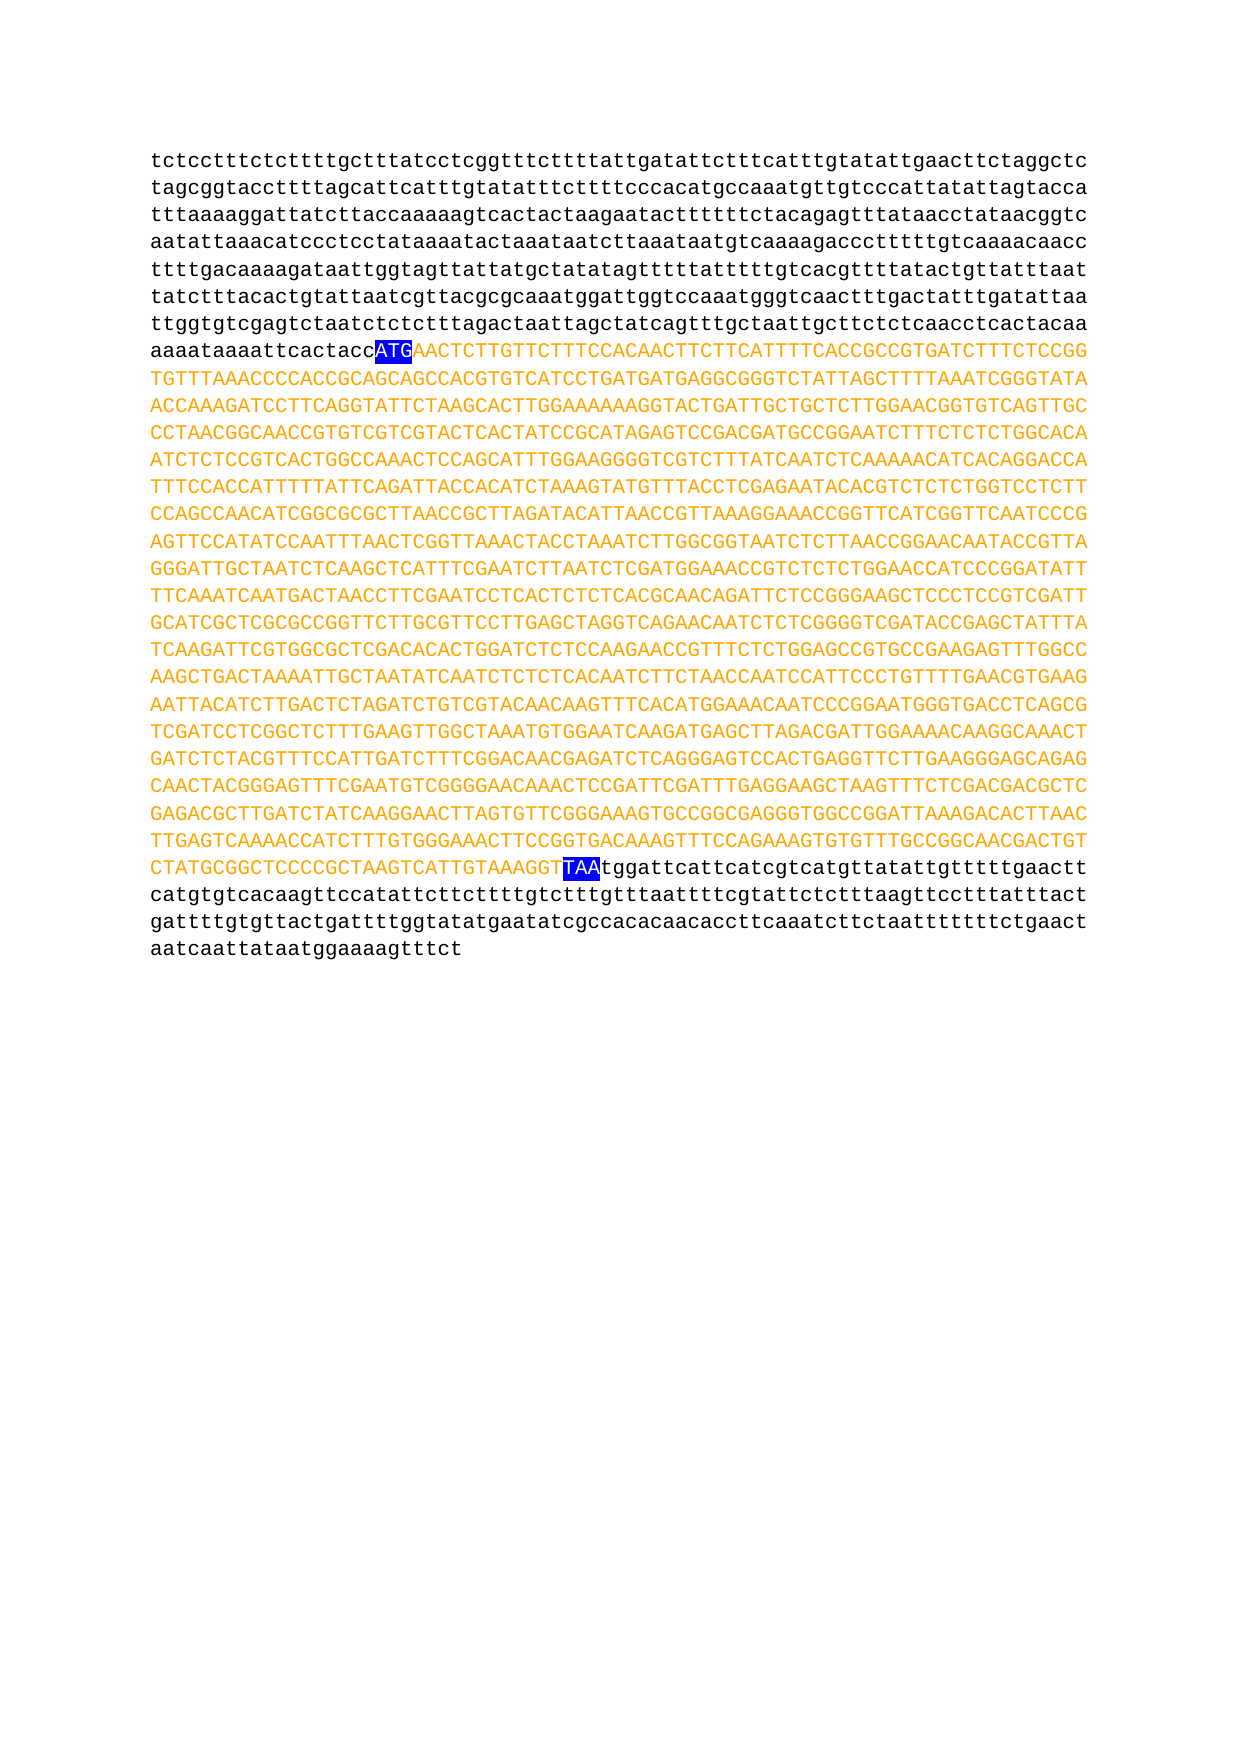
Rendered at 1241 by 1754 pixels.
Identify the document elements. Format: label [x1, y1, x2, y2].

text [150, 150, 1090, 962]
